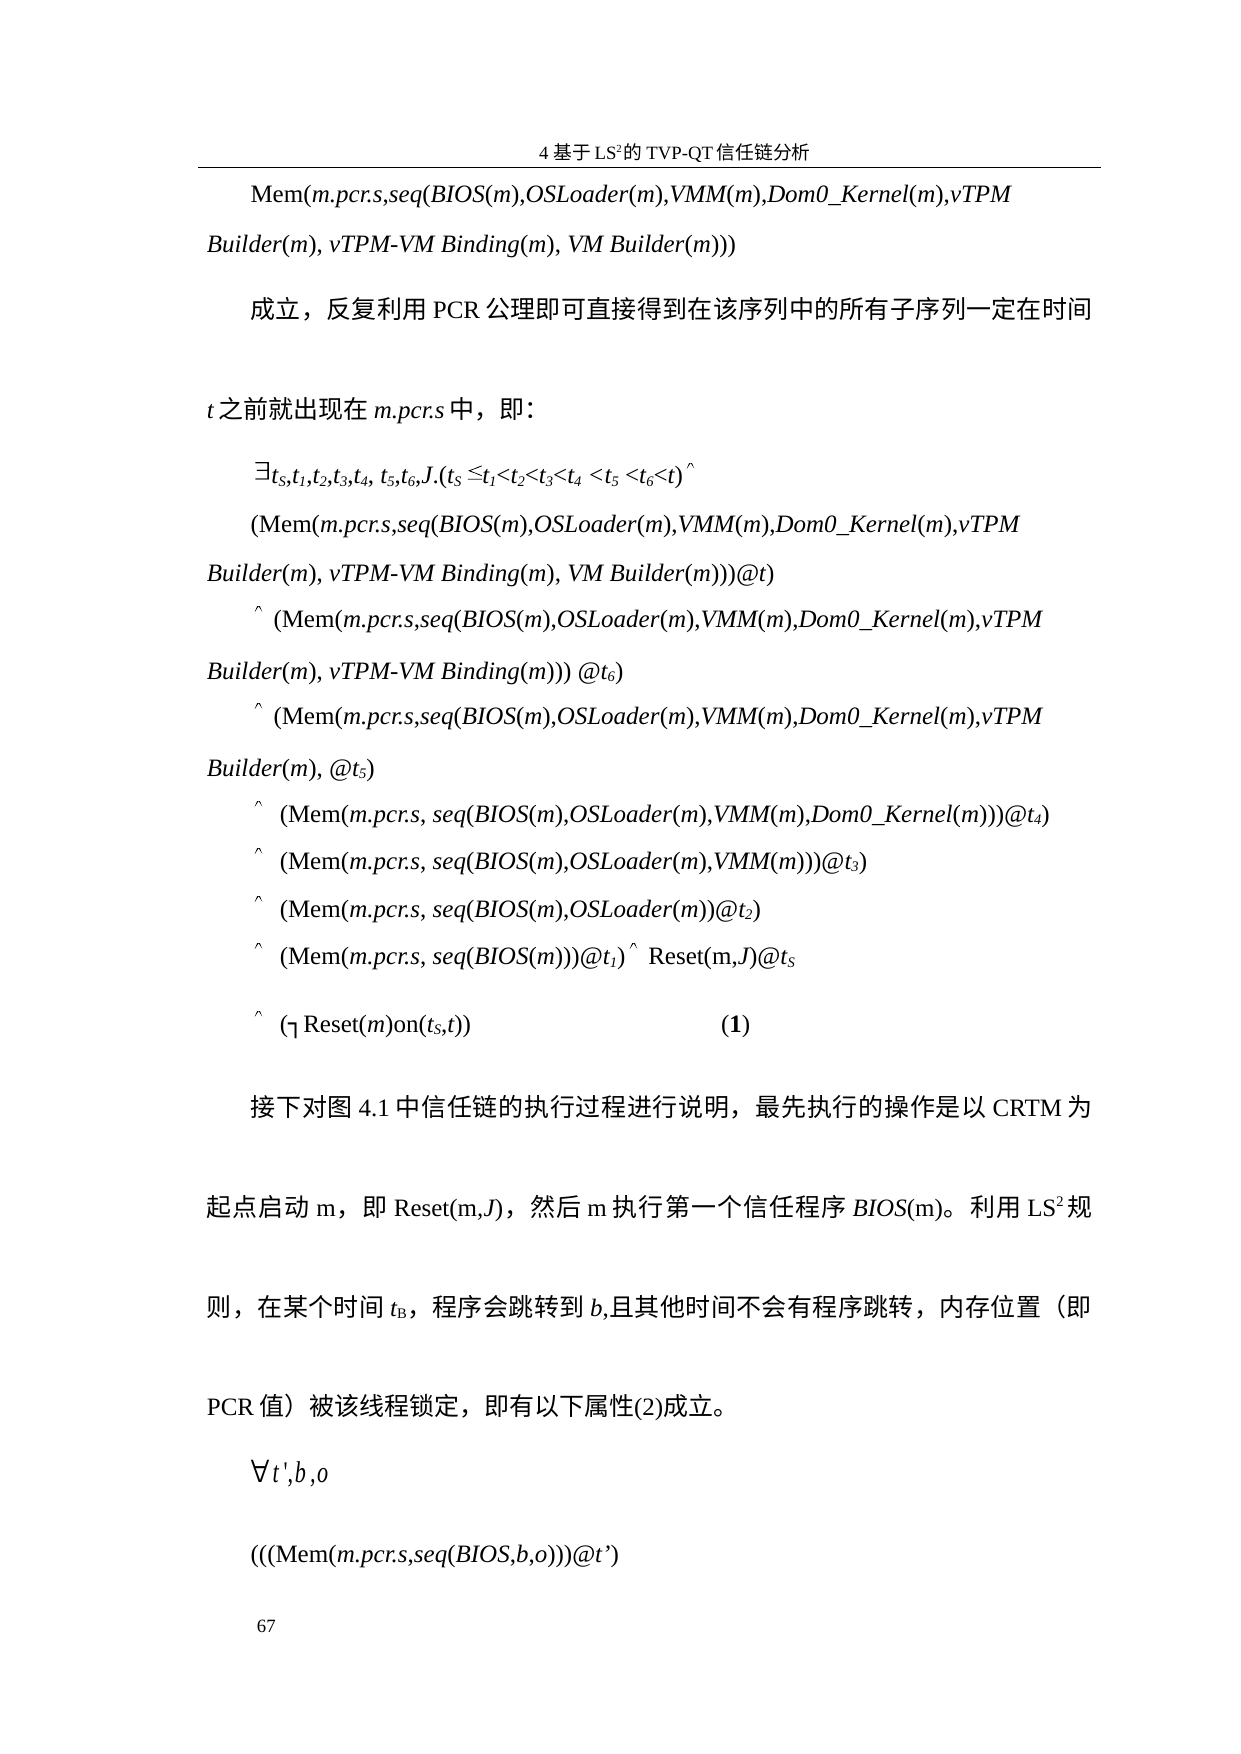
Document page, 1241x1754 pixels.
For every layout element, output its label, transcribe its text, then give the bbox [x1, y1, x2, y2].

text (Mem(m.pcr.s, seq(BIOS(m),OSLoader(m),VMM(m)))@t3) [207, 846, 1093, 879]
text (((Mem(m.pcr.s,seq(BIOS,b,o)))@t’) [207, 1537, 1093, 1570]
text (Mem(m.pcr.s, seq(BIOS(m)))@t1)Reset(m,J)@tS [207, 941, 1093, 975]
text tS,t1,t2,t3,t4, t5,t6,J.(tSt1<t2<t3<t4 <t5 <t6<t) [207, 459, 1093, 492]
text (┐Reset(m)on(tS,t)) (1) [207, 989, 1093, 1056]
text (Mem(m.pcr.s,seq(BIOS(m),OSLoader(m),VMM(m),Dom0_Kernel(m),vTPM Builder(m), vTPM-VM Binding(m))) @t6) [207, 604, 1093, 687]
text (Mem(m.pcr.s, seq(BIOS(m),OSLoader(m))@t2) [207, 894, 1093, 927]
text (Mem(m.pcr.s, seq(BIOS(m),OSLoader(m),VMM(m),Dom0_Kernel(m)))@t4) [207, 799, 1093, 832]
text 成立，反复利用PCR公理即可直接得到在该序列中的所有子序列一定在时间t之前就出现在m.pcr.s中，即： [207, 274, 1093, 441]
text Mem(m.pcr.s,seq(BIOS(m),OSLoader(m),VMM(m),Dom0_Kernel(m),vTPM Builder(m), vTPM-VM Binding(m), VM Builder(m))) [207, 177, 1093, 260]
text (Mem(m.pcr.s,seq(BIOS(m),OSLoader(m),VMM(m),Dom0_Kernel(m),vTPM Builder(m), @t5) [207, 701, 1093, 784]
text 接下对图4.1中信任链的执行过程进行说明，最先执行的操作是以CRTM为起点启动m，即Reset(m,J)，然后m执行第一个信任程序BIOS(m)。利用LS2规则，在某个时间tB，程序会跳转到b,且其他时间不会有程序跳转，内存位置（即PCR值）被该线程锁定，即有以下属性(2)成立。 [207, 1072, 1093, 1438]
text (Mem(m.pcr.s,seq(BIOS(m),OSLoader(m),VMM(m),Dom0_Kernel(m),vTPM Builder(m), vTPM-VM Binding(m), VM Builder(m)))@t) [207, 506, 1093, 589]
